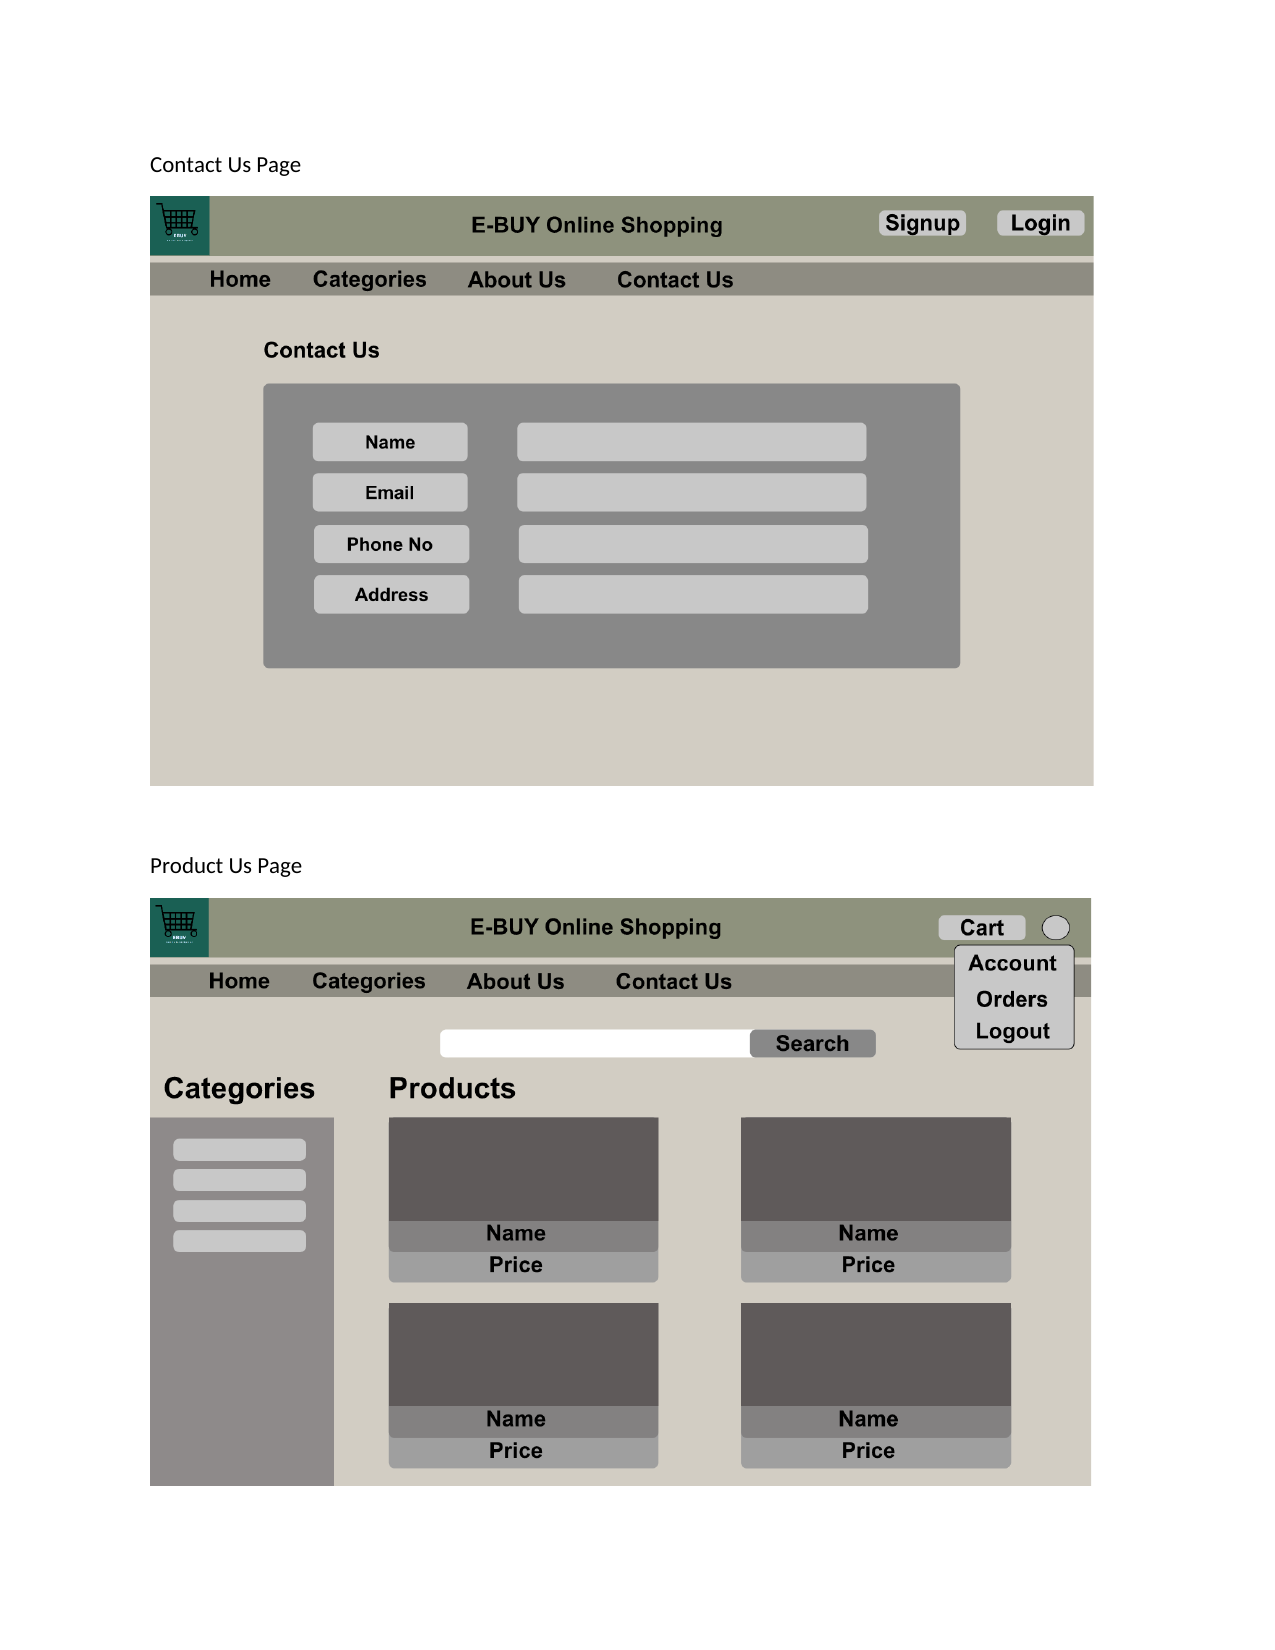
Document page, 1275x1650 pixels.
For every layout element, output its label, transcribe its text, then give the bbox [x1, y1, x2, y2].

text Product Us Page [150, 851, 1125, 879]
picture [150, 196, 1094, 786]
text Contact Us Page [150, 150, 1125, 178]
picture [150, 898, 1092, 1486]
